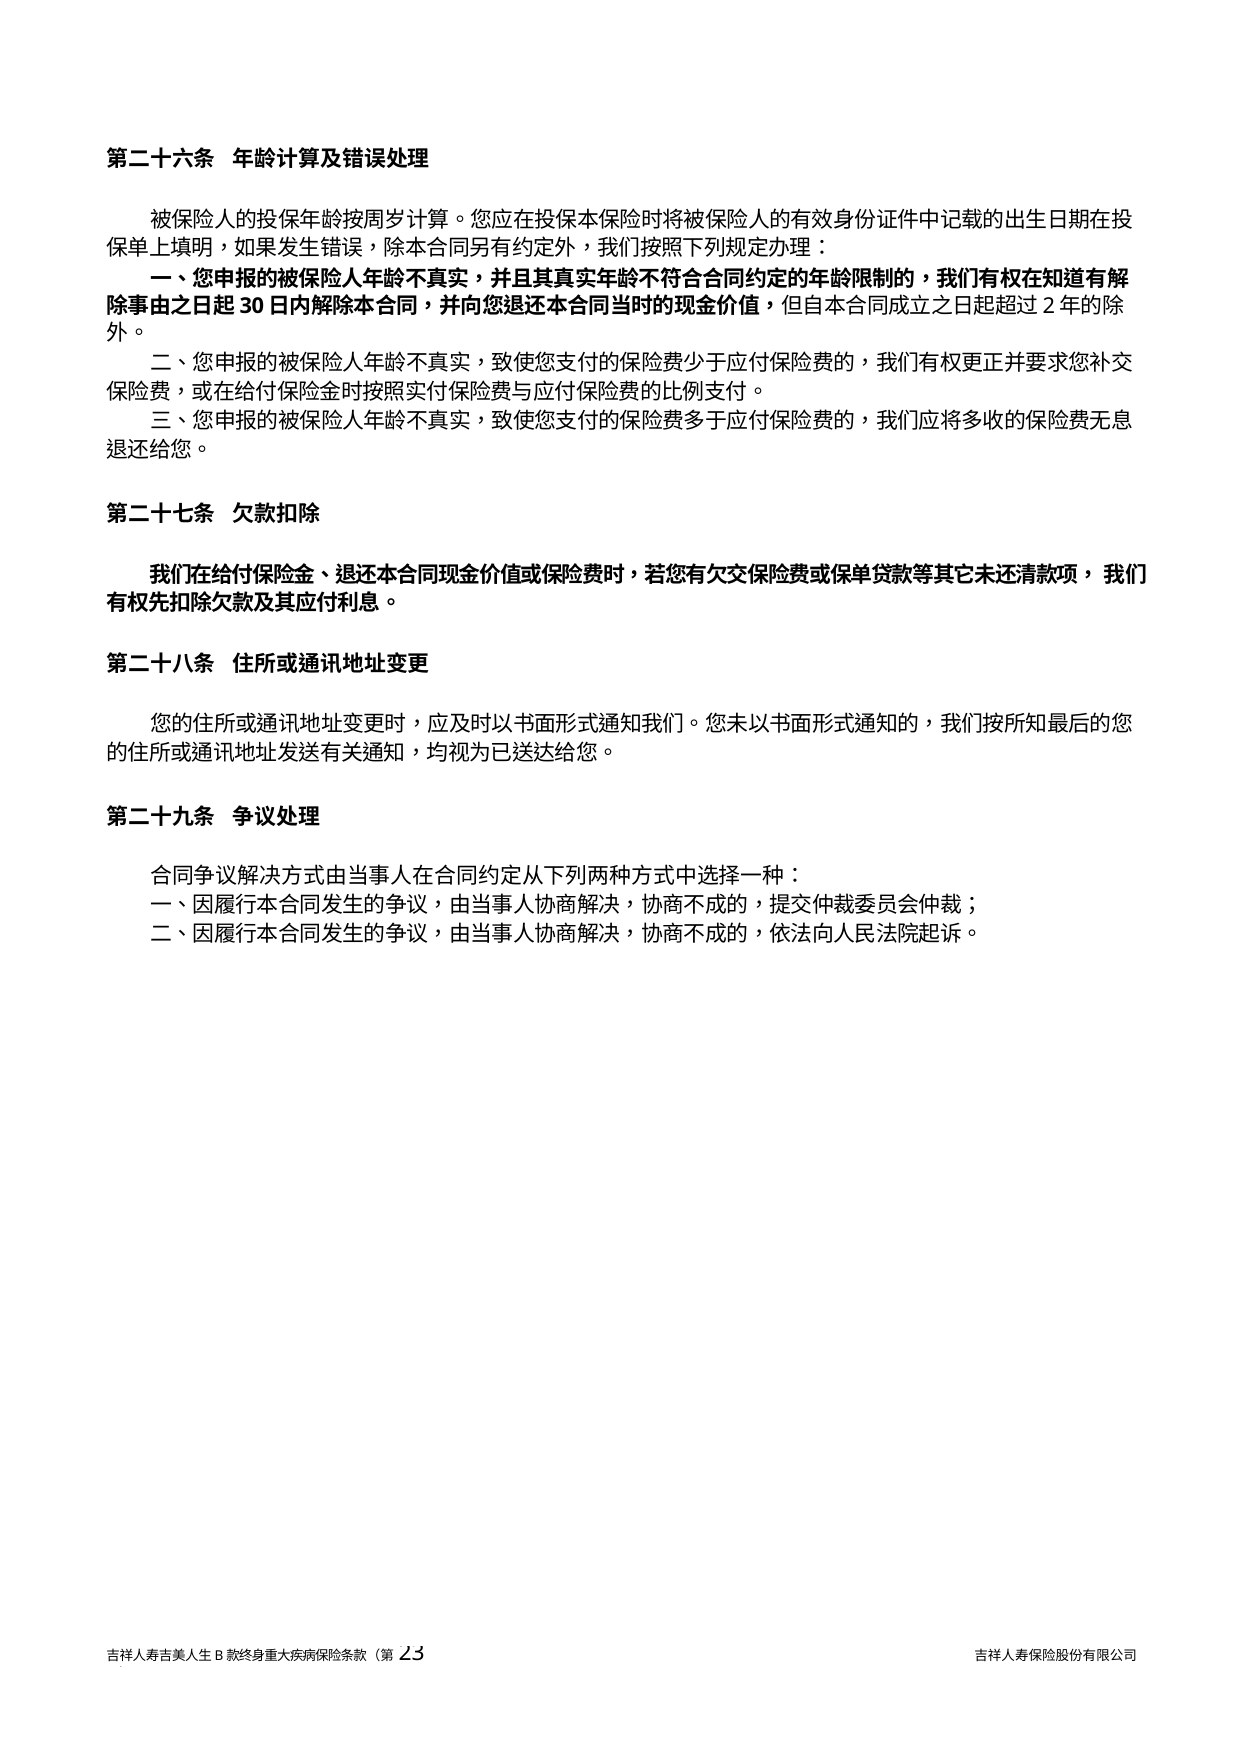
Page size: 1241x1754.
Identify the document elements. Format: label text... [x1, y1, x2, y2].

subtitle 第二十八条 住所或通讯地址变更 [106, 648, 1159, 678]
text 合同争议解决方式由当事人在合同约定从下列两种方式中选择一种： [150, 861, 1159, 889]
text 二、您申报的被保险人年龄不真实，致使您支付的保险费少于应付保险费的，我们有权更正并要求您补交保险费，或在给付保险金时按照实付保险费与应付保险费的比例支付。 [106, 347, 1136, 406]
text 一、您申报的被保险人年龄不真实，并且其真实年龄不符合合同约定的年龄限制的，我们有权在知道有解除事由之日起30日内解除本合同，并向您退还本合同当时的现金价值，但自本合同成立之日起超过2年的除外。 [106, 265, 1137, 347]
subtitle 第二十七条 欠款扣除 [106, 498, 1159, 528]
text 我们在给付保险金、退还本合同现金价值或保险费时，若您有欠交保险费或保单贷款等其它未还清款项， 我们有权先扣除欠款及其应付利息。 [106, 560, 1147, 617]
text 您的住所或通讯地址变更时，应及时以书面形式通知我们。您未以书面形式通知的，我们按所知最后的您的住所或通讯地址发送有关通知，均视为已送达给您。 [106, 708, 1137, 767]
subtitle 第二十九条 争议处理 [106, 801, 1159, 831]
text 三、您申报的被保险人年龄不真实，致使您支付的保险费多于应付保险费的，我们应将多收的保险费无息退还给您。 [106, 406, 1136, 464]
text 一、因履行本合同发生的争议，由当事人协商解决，协商不成的，提交仲裁委员会仲裁； 二、因履行本合同发生的争议，由当事人协商解决，协商不成的，依法向人民法院起诉。 [150, 889, 1004, 948]
subtitle 第二十六条 年龄计算及错误处理 [106, 143, 1159, 173]
text 被保险人的投保年龄按周岁计算。您应在投保本保险时将被保险人的有效身份证件中记载的出生日期在投保单上填明，如果发生错误，除本合同另有约定外，我们按照下列规定办理： [106, 204, 1135, 262]
